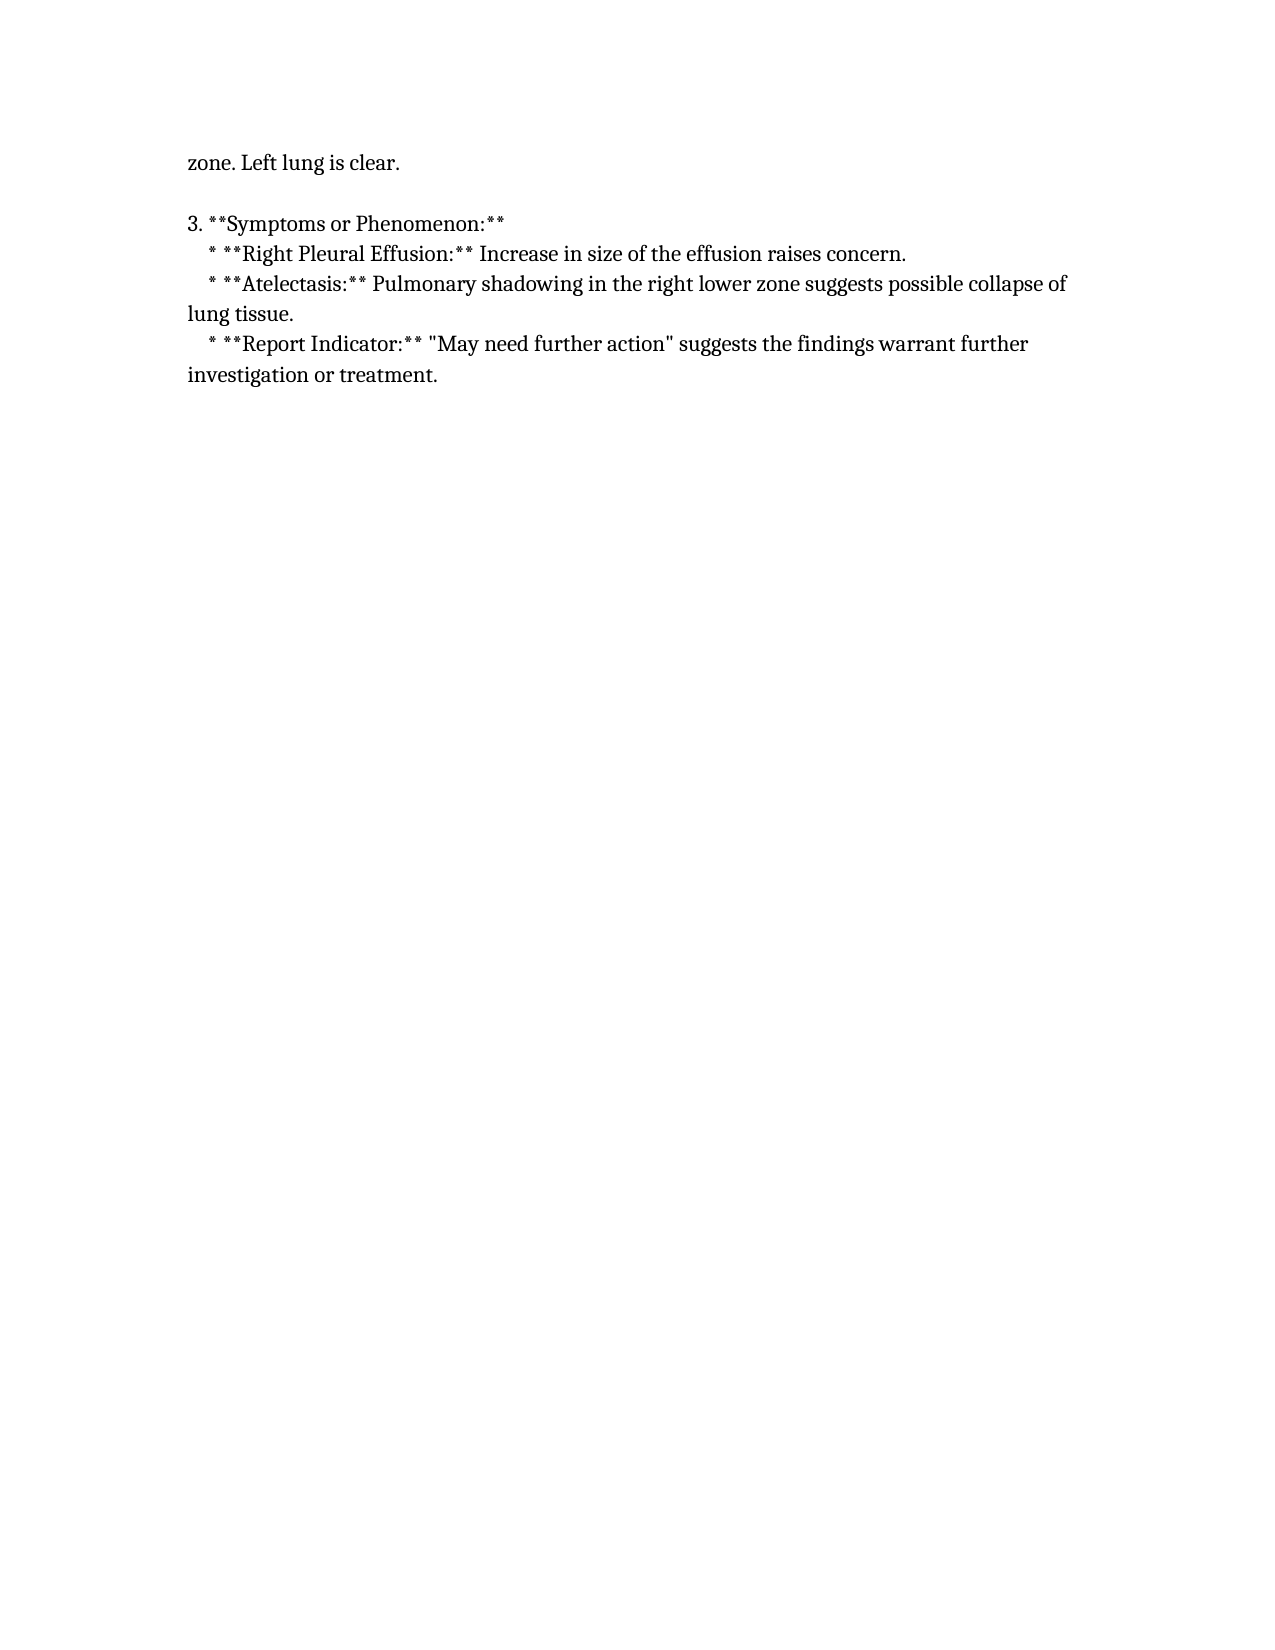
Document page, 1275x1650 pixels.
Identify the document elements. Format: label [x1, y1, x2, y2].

text [187, 150, 1087, 388]
